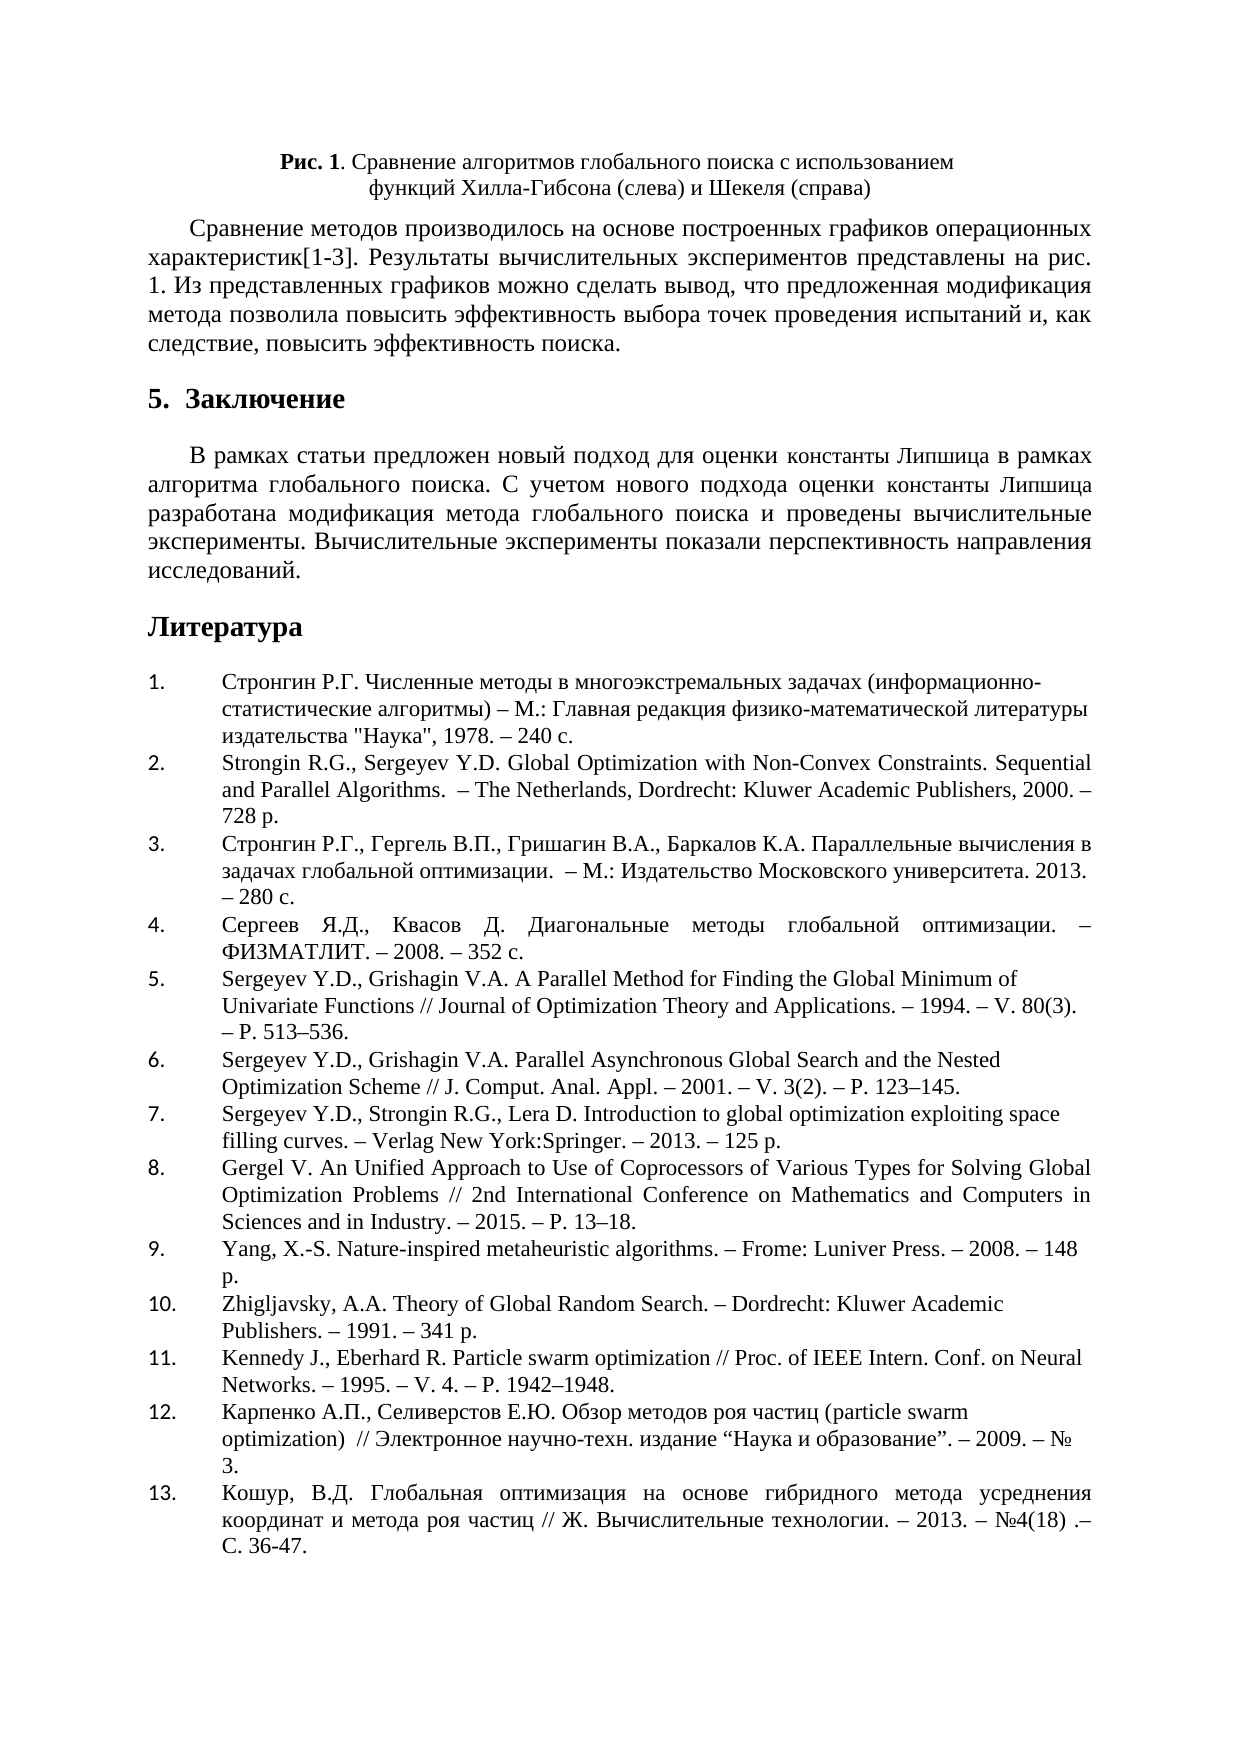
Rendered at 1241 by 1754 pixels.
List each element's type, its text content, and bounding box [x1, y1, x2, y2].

list Sergeyev Y.D., Grishagin V.A. A Parallel Method for Finding the Global Minimum of Univariate Functions // Journal of Optimization Theory and Applications. – 1994. – V. 80(3). – P. 513–536. [148, 964, 1092, 1045]
subtitle Литература [148, 609, 1092, 642]
list Sergeyev Y.D., Grishagin V.A. Parallel Asynchronous Global Search and the Nested Optimization Scheme // J. Comput. Anal. Appl. – 2001. – V. 3(2). – P. 123–145. [148, 1045, 1092, 1099]
subtitle Заключение [148, 382, 1092, 415]
list Strongin R.G., Sergeyev Y.D. Global Optimization with Non-Convex Constraints. Sequential and Parallel Algorithms. – The Netherlands, Dordrecht: Kluwer Academic Publishers, 2000. – 728 p. [148, 748, 1092, 829]
list Стронгин Р.Г., Гергель В.П., Гришагин В.А., Баркалов К.А. Параллельные вычисления в задачах глобальной оптимизации. – М.: Издательство Московского университета. 2013. – 280 с. [148, 829, 1092, 910]
text Сравнение методов производилось на основе построенных графиков операционных характеристик[1-3]. Результаты вычислительных экспериментов представлены на рис. 1. Из представленных графиков можно сделать вывод, что предложенная модификация метода позволила повысить эффективность выбора точек проведения испытаний и, как следствие, повысить эффективность поиска. [148, 213, 1092, 357]
list Kennedy J., Eberhard R. Particle swarm optimization // Proc. of IEEE Intern. Conf. on Neural Networks. – 1995. – V. 4. – P. 1942–1948. [148, 1343, 1092, 1397]
list Yang, X.-S. Nature-inspired metaheuristic algorithms. – Frome: Luniver Press. – 2008. – 148 p. [148, 1234, 1092, 1289]
list Сергеев Я.Д., Квасов Д. Диагональные методы глобальной оптимизации. – ФИЗМАТЛИТ. – 2008. – 352 c. [148, 910, 1092, 964]
list Кошур, В.Д. Глобальная оптимизация на основе гибридного метода усреднения координат и метода роя частиц // Ж. Вычислительные технологии. – 2013. – №4(18) .– C. 36-47. [148, 1478, 1092, 1559]
list Zhigljavsky, A.A. Theory of Global Random Search. – Dordrecht: Kluwer Academic Publishers. – 1991. – 341 p. [148, 1289, 1092, 1343]
text Рис. 1. Сравнение алгоритмов глобального поиска с использованием функций Хилла-Гибсона (слева) и Шекеля (справа) [148, 148, 1092, 200]
text В рамках статьи предложен новый подход для оценки константы Липшица в рамках алгоритма глобального поиска. С учетом нового подхода оценки константы Липшица разработана модификация метода глобального поиска и проведены вычислительные эксперименты. Вычислительные эксперименты показали перспективность направления исследований. [148, 440, 1092, 584]
list Sergeyev Y.D., Strongin R.G., Lera D. Introduction to global optimization exploiting space filling curves. – Verlag New York:Springer. – 2013. – 125 p. [148, 1099, 1092, 1153]
list Карпенко А.П., Селиверстов Е.Ю. Обзор методов роя частиц (particle swarm optimization) // Электронное научно-техн. издание “Наука и образование”. – 2009. – № 3. [148, 1397, 1092, 1478]
list Стронгин Р.Г. Численные методы в многоэкстремальных задачах (информационно-статистические алгоритмы) – М.: Главная редакция физико-математической литературы издательства "Наука", 1978. – 240 с. [148, 667, 1092, 748]
list Gergel V. An Unified Approach to Use of Coprocessors of Various Types for Solving Global Optimization Problems // 2nd International Conference on Mathematics and Computers in Sciences and in Industry. – 2015. – P. 13–18. [148, 1153, 1092, 1234]
